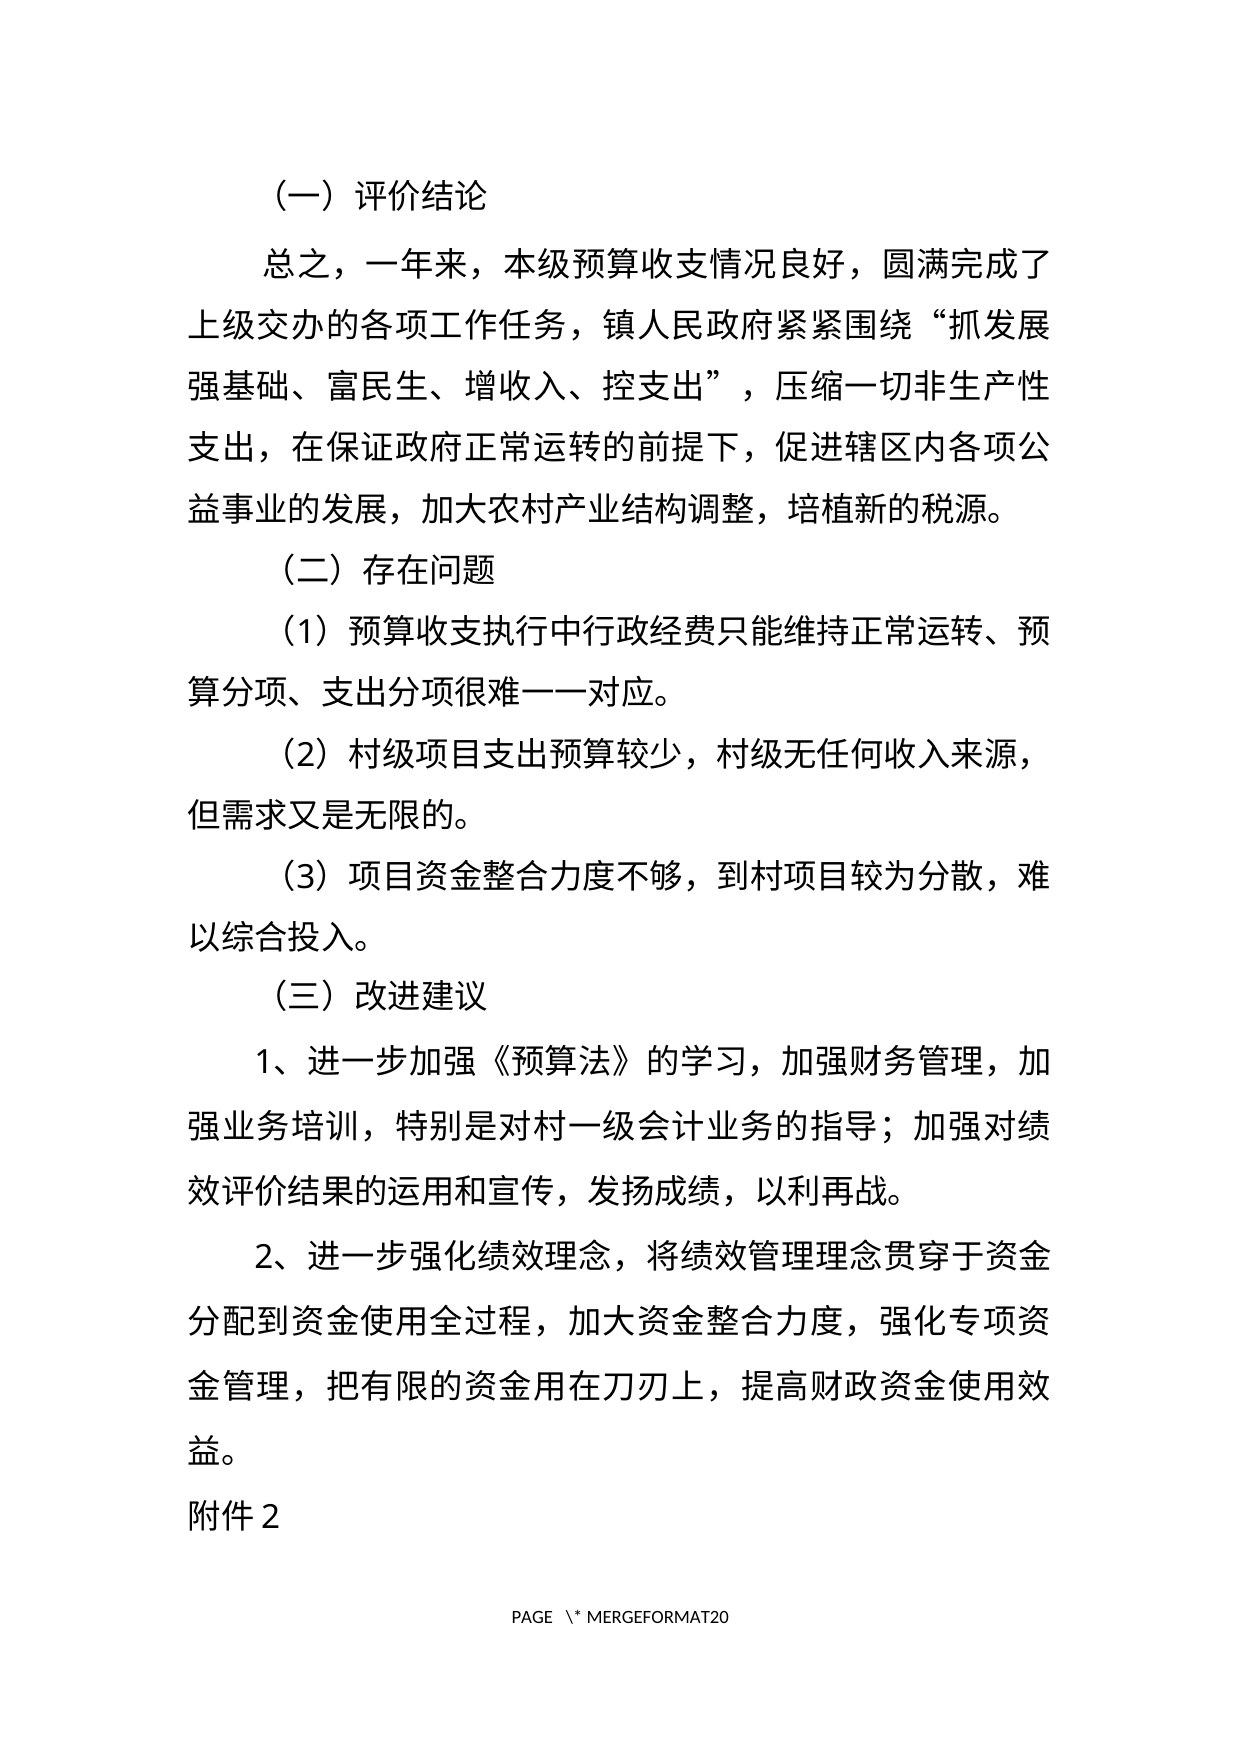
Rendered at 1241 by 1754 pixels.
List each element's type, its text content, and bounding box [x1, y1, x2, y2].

text （一）评价结论 [187, 162, 1053, 227]
text 附件2 [187, 1482, 1053, 1547]
text （3）项目资金整合力度不够，到村项目较为分散，难以综合投入。 [187, 839, 1053, 962]
text 总之，一年来，本级预算收支情况良好，圆满完成了上级交办的各项工作任务，镇人民政府紧紧围绕“抓发展、强基础、富民生、增收入、控支出”，压缩一切非生产性支出，在保证政府正常运转的前提下，促进辖区内各项公益事业的发展，加大农村产业结构调整，培植新的税源。 [187, 227, 1053, 533]
text （2）村级项目支出预算较少，村级无任何收入来源，但需求又是无限的。 [187, 717, 1053, 839]
text （二）存在问题 [187, 533, 1053, 594]
text 2、进一步强化绩效理念，将绩效管理理念贯穿于资金分配到资金使用全过程，加大资金整合力度，强化专项资金管理，把有限的资金用在刀刃上，提高财政资金使用效益。 [187, 1222, 1053, 1482]
text 1、进一步加强《预算法》的学习，加强财务管理，加强业务培训，特别是对村一级会计业务的指导；加强对绩效评价结果的运用和宣传，发扬成绩，以利再战。 [187, 1027, 1053, 1222]
text （三）改进建议 [187, 962, 1053, 1027]
text （1）预算收支执行中行政经费只能维持正常运转、预算分项、支出分项很难一一对应。 [187, 594, 1053, 717]
